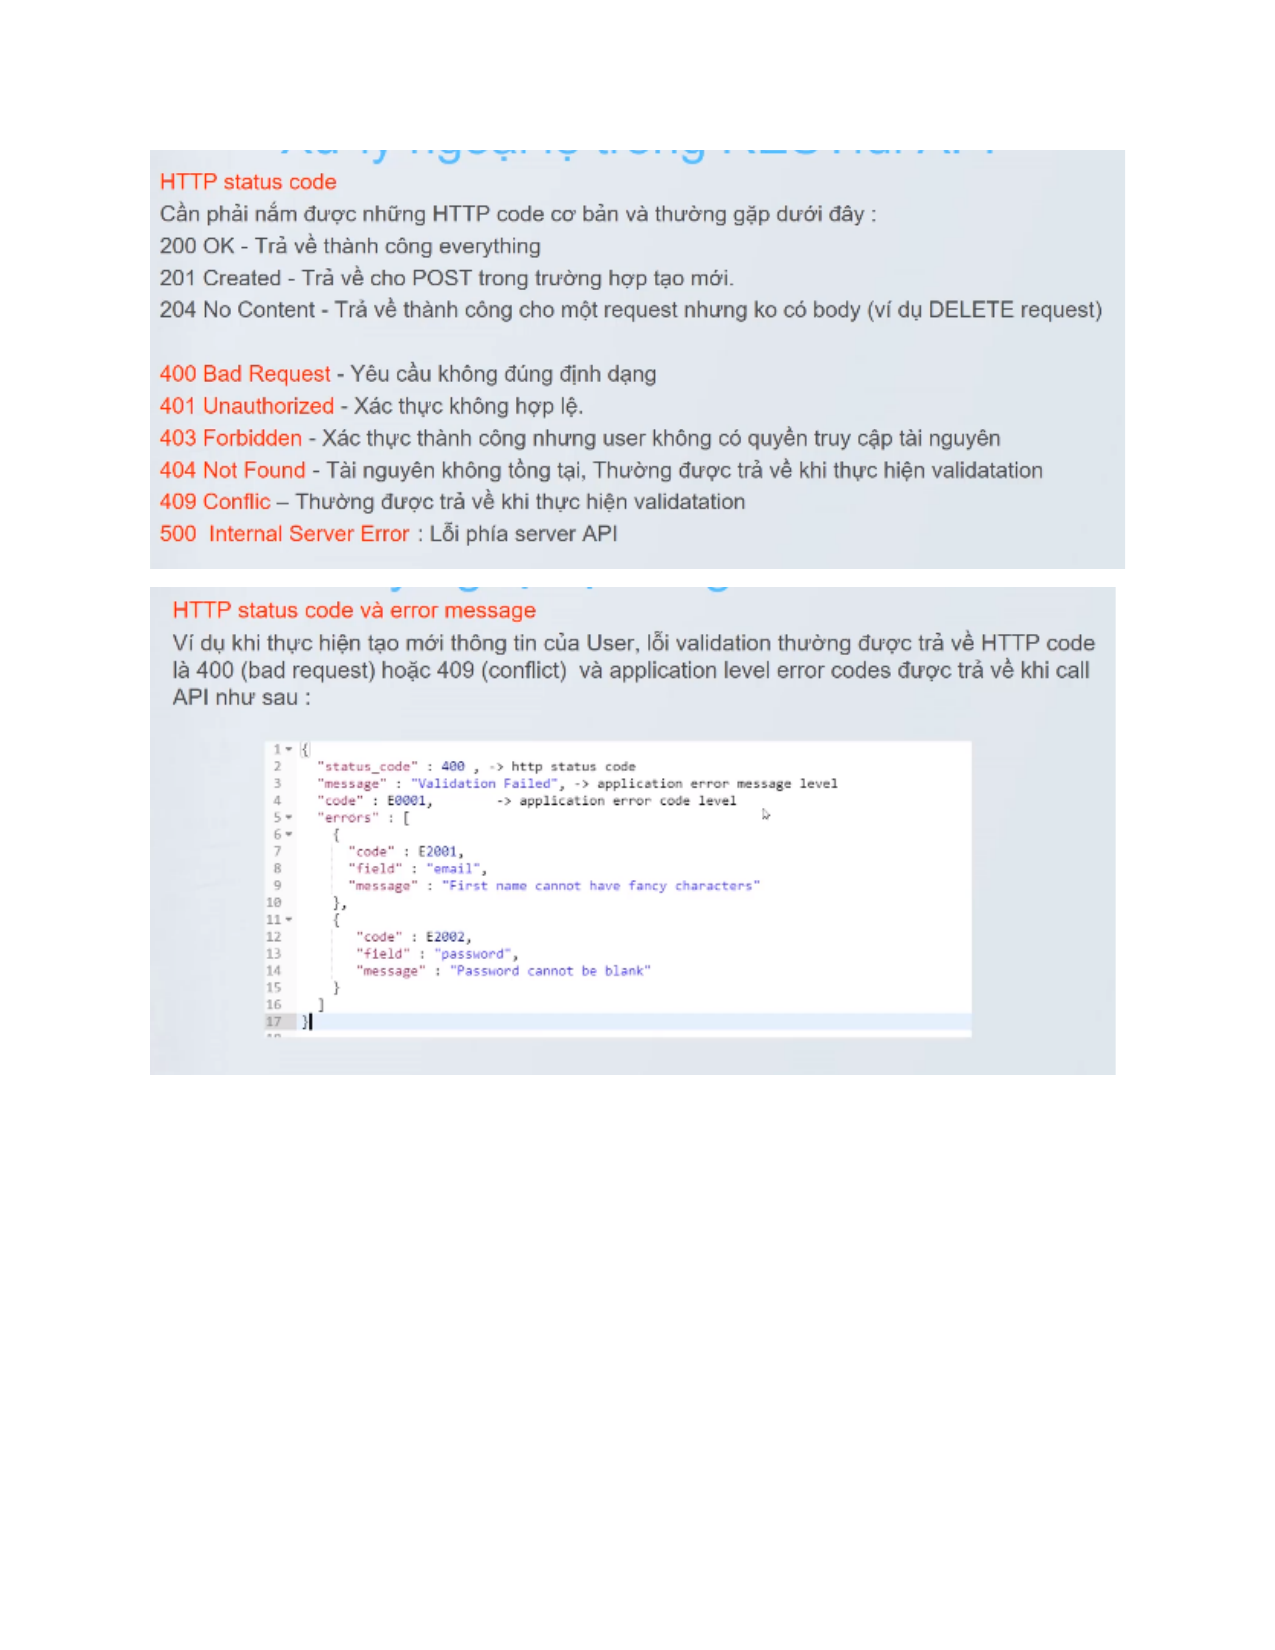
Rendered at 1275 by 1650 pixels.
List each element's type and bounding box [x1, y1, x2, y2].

picture [150, 587, 1116, 1075]
picture [150, 150, 1125, 569]
